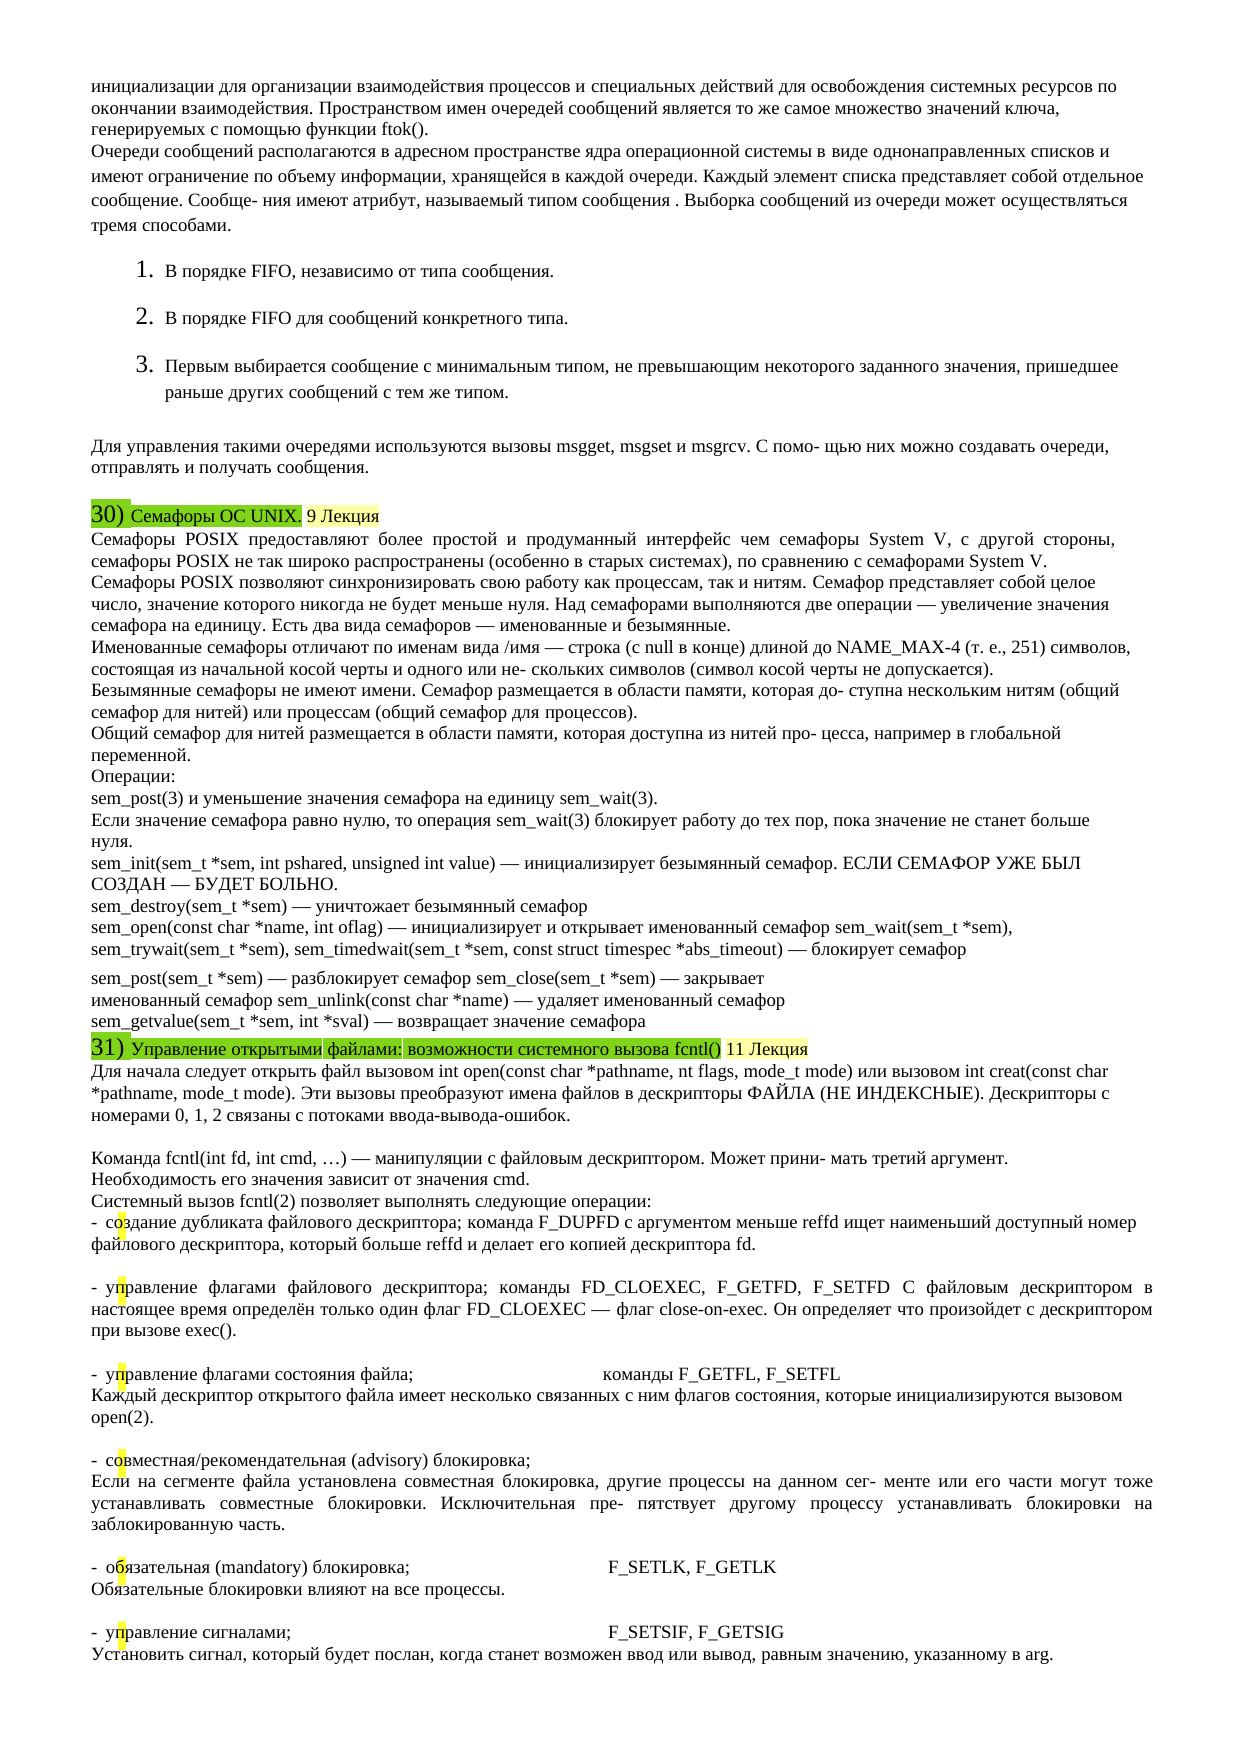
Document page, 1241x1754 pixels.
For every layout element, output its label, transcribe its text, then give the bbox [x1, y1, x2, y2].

text Операции: [91, 765, 1165, 787]
text sem_post(sem_t *sem) — разблокирует семафор sem_close(sem_t *sem) — закрывает именованный семафор sem_unlink(const char *name) — удаляет именованный семафор [91, 967, 826, 1010]
list В порядке FIFO для сообщений конкретного типа. [135, 301, 1165, 330]
text sem_getvalue(sem_t *sem, int *sval) — возвращает значение семафора [91, 1010, 1165, 1032]
text Установить сигнал, который будет послан, когда станет возможен ввод или вывод, равным значению, указанному в arg. [91, 1643, 1113, 1664]
text Именованные семафоры отличают по именам вида /имя — строка (с null в конце) длиной до NAME_MAX-4 (т. е., 251) символов, состоящая из начальной косой черты и одного или не- скольких символов (символ косой черты не допускается). [91, 636, 1135, 679]
list совместная/рекомендательная (advisory) блокировка; [91, 1449, 1165, 1470]
list В порядке FIFO, независимо от типа сообщения. [135, 254, 1165, 282]
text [91, 75, 1165, 140]
text sem_post(3) и уменьшение значения семафора на единицу sem_wait(3). [91, 787, 1165, 808]
text Системный вызов fcntl(2) позволяет выполнять следующие операции: [91, 1190, 1165, 1211]
text Для управления такими очередями используются вызовы msgget, msgset и msgrcv. С помо- щью них можно создавать очереди, отправлять и получать сообщения. [91, 435, 1117, 478]
text Общий семафор для нитей размещается в области памяти, которая доступна из нитей про- цесса, например в глобальной переменной. [91, 722, 1165, 765]
text Команда fcntl(int fd, int cmd, …) — манипуляции с файловым дескриптором. Может прини- мать третий аргумент. Необходимость его значения зависит от значения cmd. [91, 1147, 1125, 1190]
list управление флагами состояния файла; команды F_GETFL, F_SETFL [91, 1362, 1165, 1384]
list управление флагами файлового дескриптора; команды FD_CLOEXEC, F_GETFD, F_SETFD С файловым дескриптором в настоящее время определён только один флаг FD_CLOEXEC — флаг close-on-exec. Он определяет что произойдет с дескриптором при вызове exec(). [91, 1276, 1153, 1341]
text Для начала следует открыть файл вызовом int open(const char *pathname, nt flags, mode_t mode) или вызовом int creat(const char *pathname, mode_t mode). Эти вызовы преобразуют имена файлов в дескрипторы ФАЙЛА (НЕ ИНДЕКСНЫЕ). Дескрипторы с номерами 0, 1, 2 связаны с потоками ввода-вывода-ошибок. [91, 1060, 1130, 1125]
text Безымянные семафоры не имеют имени. Семафор размещается в области памяти, которая до- ступна нескольким нитям (общий семафор для нитей) или процессам (общий семафор для процессов). [91, 679, 1151, 722]
list создание дубликата файлового дескриптора; команда F_DUPFD с аргументом меньше reffd ищет наименьший доступный номер файлового дескриптора, который больше reffd и делает его копией дескриптора fd. [91, 1211, 1148, 1254]
text Очереди сообщений располагаются в адресном пространстве ядра операционной системы в виде однонаправленных списков и имеют ограничение по объему информации, хранящейся в каждой очереди. Каждый элемент списка представляет собой отдельное сообщение. Сообще- ния имеют атрибут, называемый типом сообщения . Выборка сообщений из очереди может осуществляться тремя способами. [91, 140, 1148, 236]
text Если на сегменте файла установлена совместная блокировка, другие процессы на данном сег- менте или его части могут тоже устанавливать совместные блокировки. Исключительная пре- пятствует другому процессу устанавливать блокировки на заблокированную часть. [91, 1470, 1153, 1535]
list Семафоры ОС UNIX. 9 Лекция [131, 499, 418, 528]
text sem_open(const char *name, int oflag) — инициализирует и открывает именованный семафор sem_wait(sem_t *sem), sem_trywait(sem_t *sem), sem_timedwait(sem_t *sem, const struct timespec *abs_timeout) — блокирует семафор [91, 916, 1150, 959]
list Первым выбирается сообщение с минимальным типом, не превышающим некоторого заданного значения, пришедшее раньше других сообщений с тем же типом. [135, 349, 1141, 402]
text sem_init(sem_t *sem, int pshared, unsigned int value) — инициализирует безымянный семафор. ЕСЛИ СЕМАФОР УЖЕ БЫЛ СОЗДАН — БУДЕТ БОЛЬНО. [91, 852, 1146, 895]
text Семафоры POSIX позволяют синхронизировать свою работу как процессам, так и нитям. Семафор представляет собой целое число, значение которого никогда не будет меньше нуля. Над семафорами выполняются две операции — увеличение значения семафора на единицу. Есть два вида семафоров — именованные и безымянные. [91, 571, 1136, 636]
text Если значение семафора равно нулю, то операция sem_wait(3) блокирует работу до тех пор, пока значение не станет больше нуля. [91, 808, 1128, 852]
text Семафоры POSIX предоставляют более простой и продуманный интерфейс чем семафоры System V, с другой стороны, семафоры POSIX не так широко распространены (особенно в старых системах), по сравнению с семафорами System V. [91, 528, 1117, 571]
list управление сигналами; F_SETSIF, F_GETSIG [91, 1621, 1165, 1643]
list Управление открытыми файлами: возможности системного вызова fcntl() 11 Лекция [131, 1032, 972, 1060]
text Каждый дескриптор открытого файла имеет несколько связанных с ним флагов состояния, которые инициализируются вызовом open(2). [91, 1384, 1165, 1427]
text sem_destroy(sem_t *sem) — уничтожает безымянный семафор [91, 895, 1165, 916]
list обязательная (mandatory) блокировка; F_SETLK, F_GETLK Обязательные блокировки влияют на все процессы. [91, 1556, 891, 1599]
